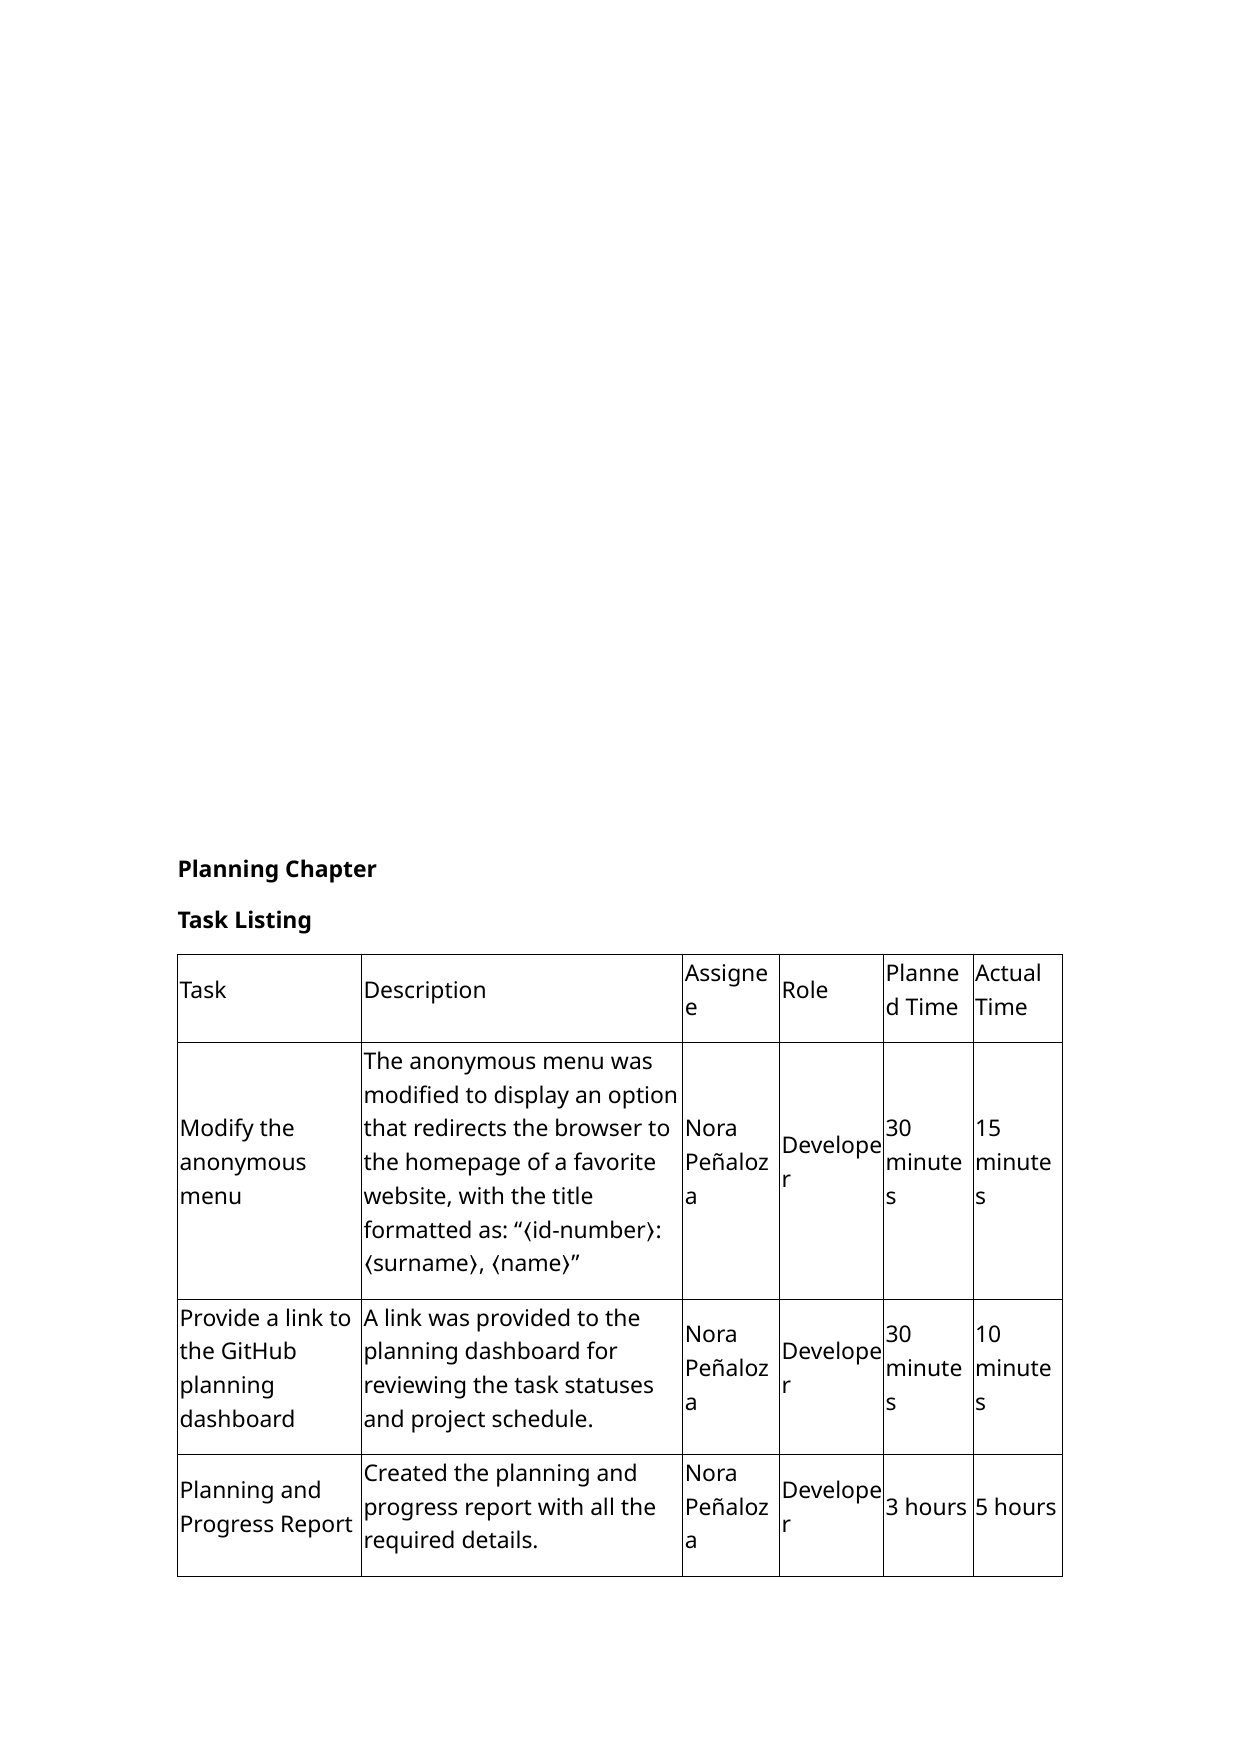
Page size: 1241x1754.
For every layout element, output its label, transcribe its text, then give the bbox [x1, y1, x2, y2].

table_cell Created the planning and progress report with all the required details. [362, 1455, 682, 1576]
table_cell Nora Peñaloza [683, 1043, 779, 1299]
table_header Planned Time [884, 955, 973, 1042]
table_cell Provide a link to the GitHub planning dashboard [178, 1300, 361, 1454]
table_cell 10 minutes [974, 1300, 1062, 1454]
table_cell A link was provided to the planning dashboard for reviewing the task statuses and project schedule. [362, 1300, 682, 1454]
table_header Role [780, 955, 883, 1042]
table_cell 3 hours [884, 1455, 973, 1576]
table_cell Developer [780, 1043, 883, 1299]
table_header Actual Time [974, 955, 1062, 1042]
table_cell Developer [780, 1455, 883, 1576]
table_header Description [362, 955, 682, 1042]
table_cell Planning and Progress Report [178, 1455, 361, 1576]
table_cell 30 minutes [884, 1043, 973, 1299]
table_cell The anonymous menu was modified to display an option that redirects the browser to the homepage of a favorite website, with the title formatted as: “〈id-number〉: 〈surname〉, 〈name〉” [362, 1043, 682, 1299]
table_cell Modify the anonymous menu [178, 1043, 361, 1299]
text Task Listing [177, 904, 1063, 935]
table_header Assignee [683, 955, 779, 1042]
table_header Task [178, 955, 361, 1042]
table_cell 15 minutes [974, 1043, 1062, 1299]
table_cell Developer [780, 1300, 883, 1454]
table_cell Nora Peñaloza [683, 1455, 779, 1576]
table_cell 5 hours [974, 1455, 1062, 1576]
text Planning Chapter [177, 853, 1063, 885]
table_cell 30 minutes [884, 1300, 973, 1454]
table_cell Nora Peñaloza [683, 1300, 779, 1454]
